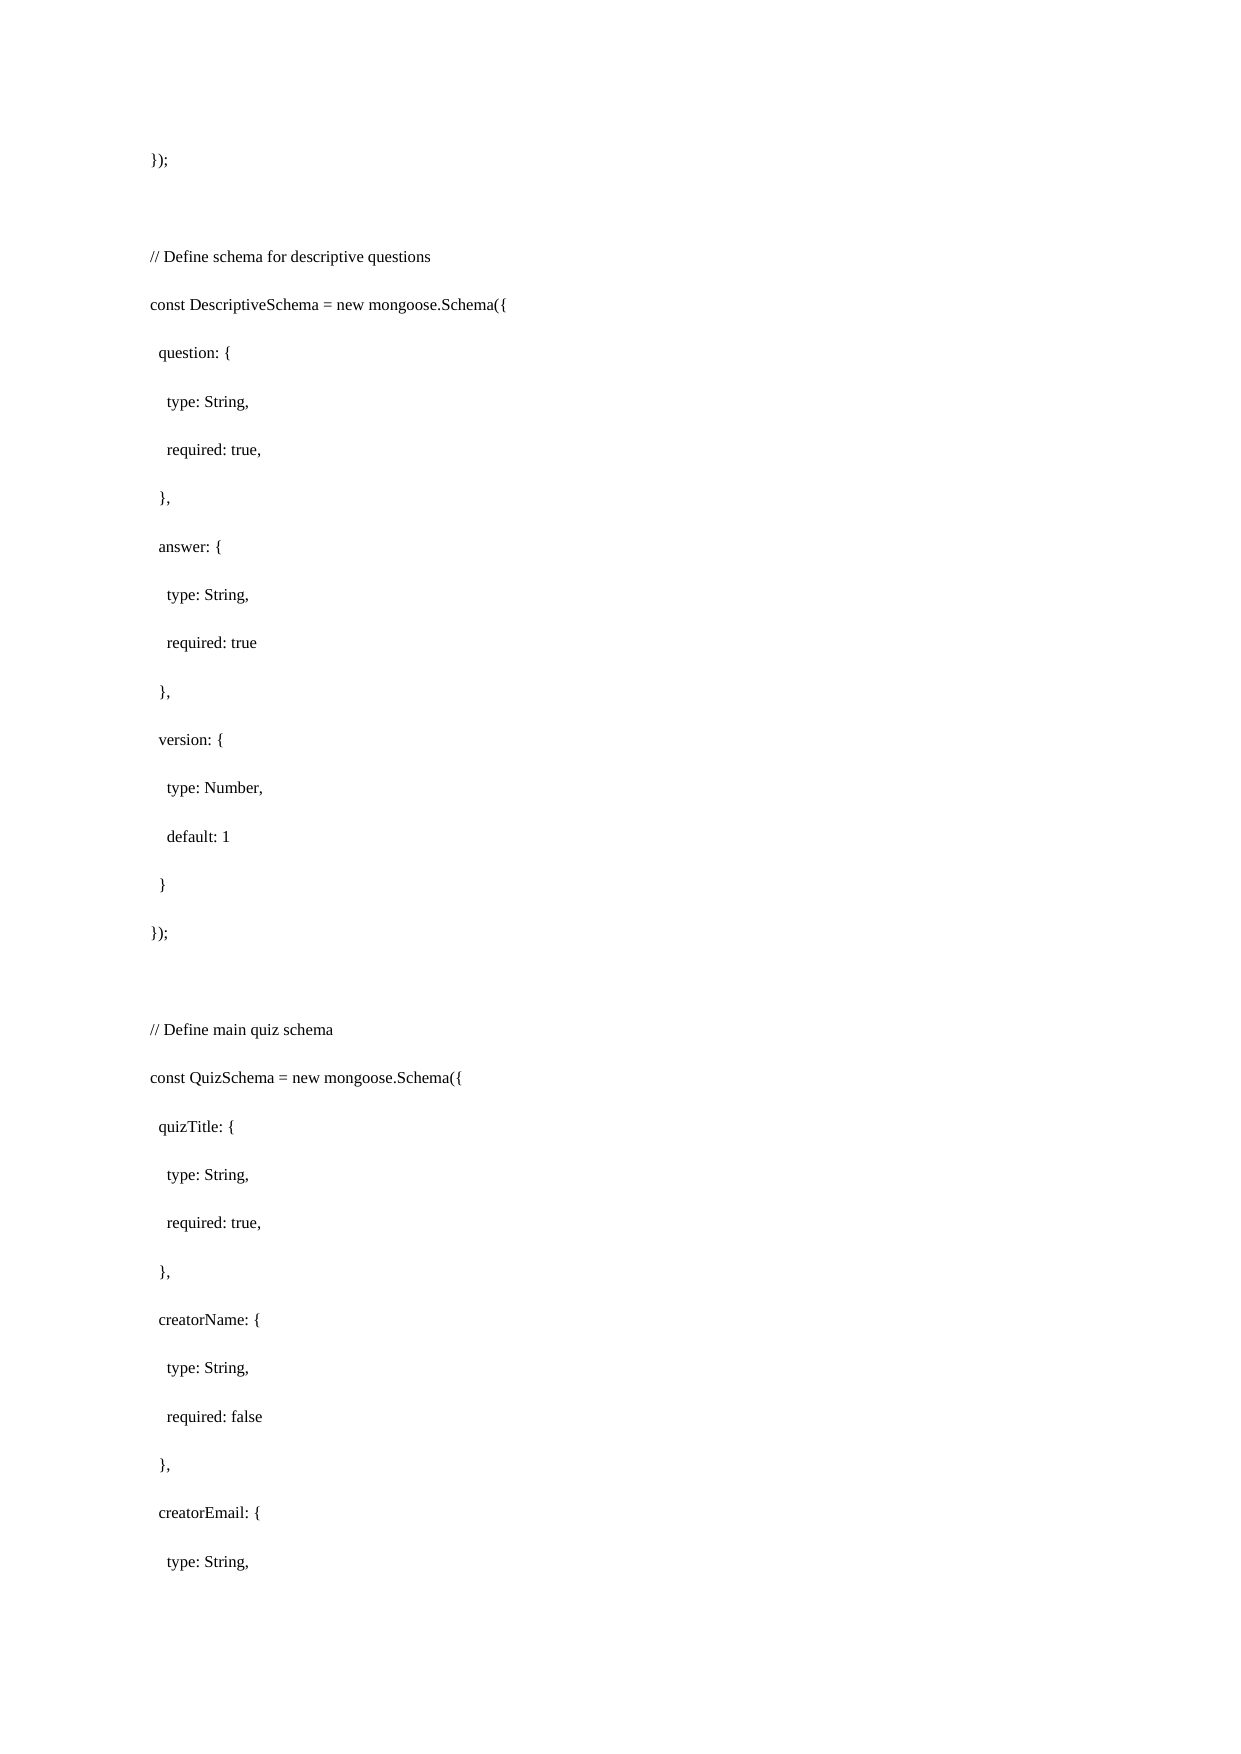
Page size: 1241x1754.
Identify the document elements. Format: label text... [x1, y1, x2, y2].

text type: String, [150, 1165, 1090, 1184]
text const QuizSchema = new mongoose.Schema({ [150, 1068, 1090, 1087]
text type: Number, [150, 778, 1090, 797]
text } [150, 875, 1090, 894]
text creatorName: { [150, 1310, 1090, 1329]
text type: String, [150, 1358, 1090, 1377]
text version: { [150, 730, 1090, 749]
text required: true [150, 633, 1090, 652]
text question: { [150, 343, 1090, 362]
text required: true, [150, 1213, 1090, 1232]
text creatorEmail: { [150, 1503, 1090, 1522]
text }, [150, 1455, 1090, 1474]
text }, [150, 488, 1090, 507]
text type: String, [150, 585, 1090, 604]
text answer: { [150, 537, 1090, 556]
text required: true, [150, 440, 1090, 459]
text // Define schema for descriptive questions [150, 247, 1090, 266]
text }, [150, 1262, 1090, 1281]
text const DescriptiveSchema = new mongoose.Schema({ [150, 295, 1090, 314]
text type: String, [150, 392, 1090, 411]
text // Define main quiz schema [150, 1020, 1090, 1039]
text quizTitle: { [150, 1117, 1090, 1136]
text required: false [150, 1407, 1090, 1426]
text }); [150, 150, 1090, 169]
text type: String, [150, 1552, 1090, 1571]
text }, [150, 682, 1090, 701]
text default: 1 [150, 827, 1090, 846]
text }); [150, 923, 1090, 942]
